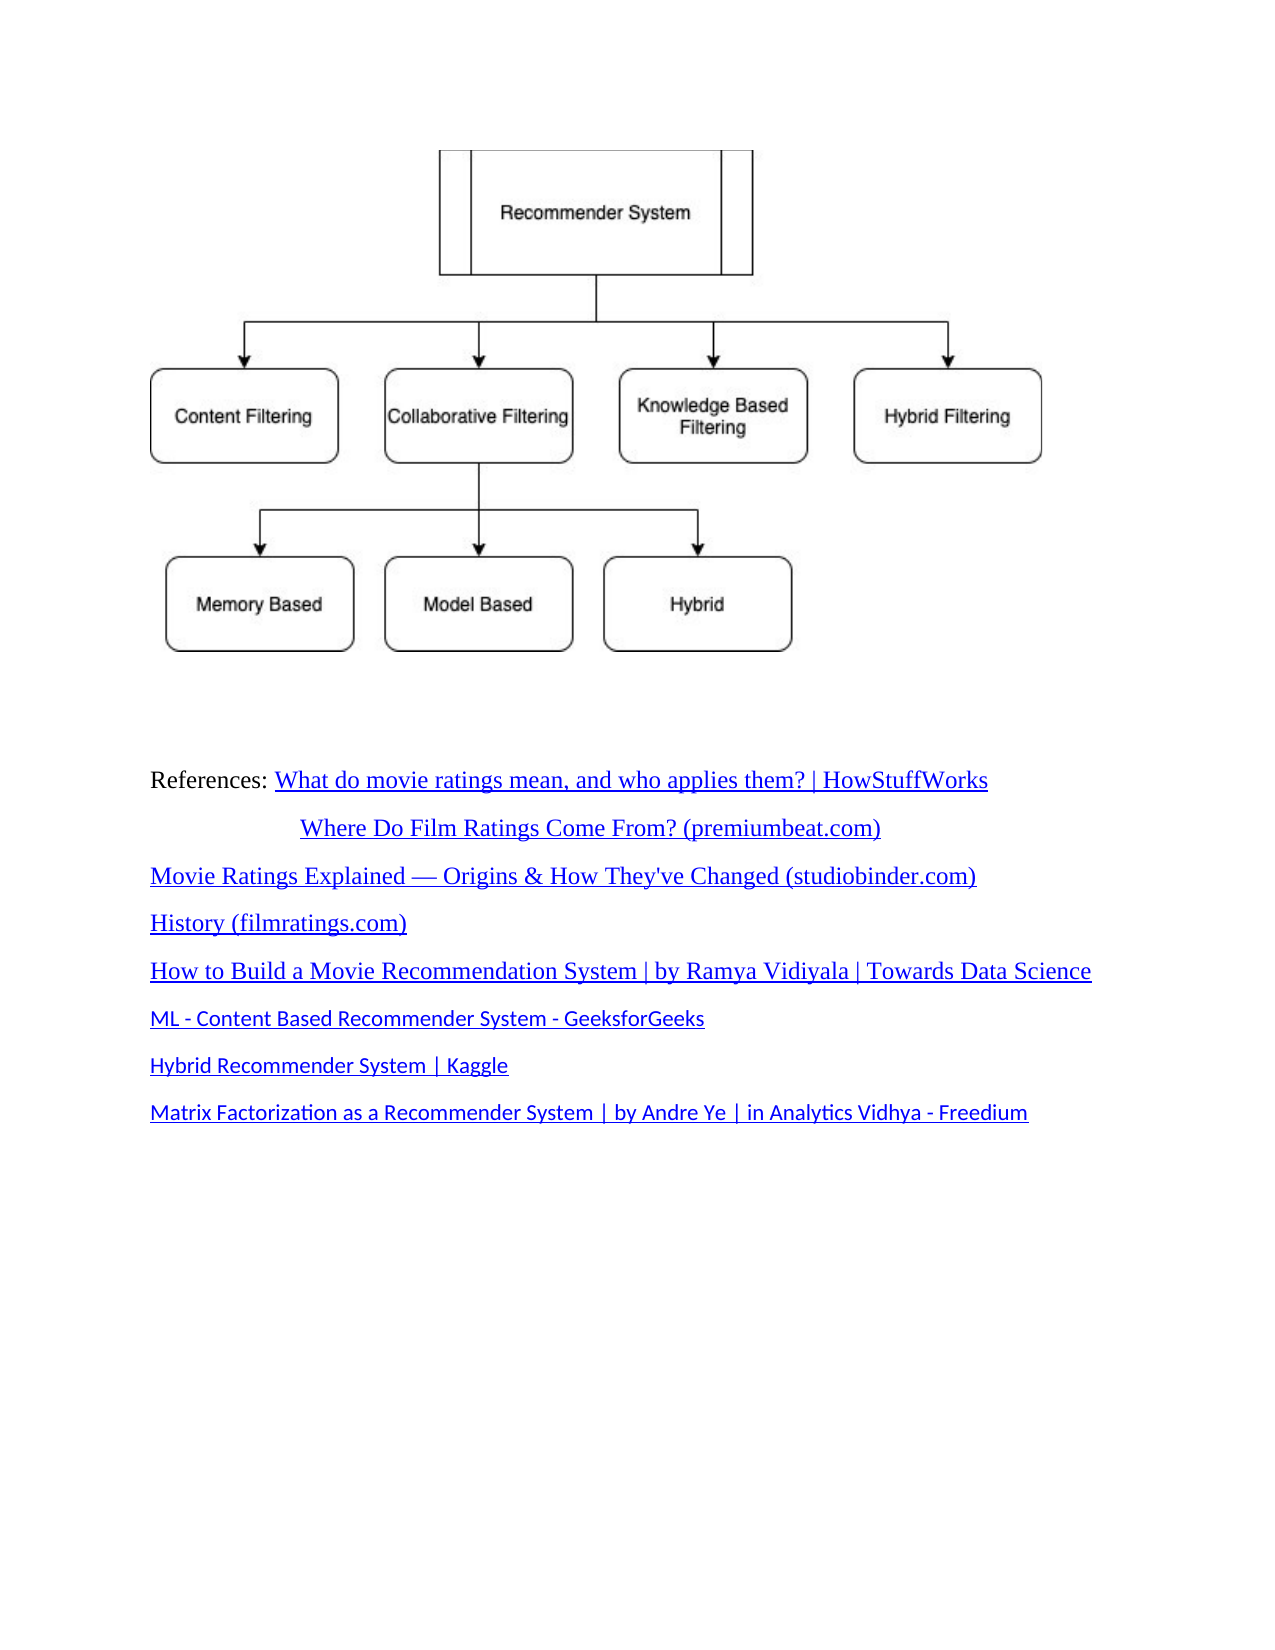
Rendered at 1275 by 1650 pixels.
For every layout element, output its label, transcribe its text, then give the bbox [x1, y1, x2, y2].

text Where Do Film Ratings Come From? (premiumbeat.com) [150, 813, 1125, 842]
text How to Build a Movie Recommendation System | by Ramya Vidiyala | Towards Data Science [150, 956, 1125, 985]
picture [150, 150, 1043, 652]
text References: What do movie ratings mean, and who applies them? | HowStuffWorks [150, 765, 1125, 794]
text ML - Content Based Recommender System - GeeksforGeeks [150, 1004, 1125, 1032]
text History (filmratings.com) [150, 908, 1125, 937]
text Matrix Factorization as a Recommender System | by Andre Ye | in Analytics Vidhya - Freedium [150, 1098, 1125, 1126]
text Movie Ratings Explained — Origins & How They've Changed (studiobinder.com) [150, 861, 1125, 889]
text Hybrid Recommender System | Kaggle [150, 1051, 1125, 1079]
